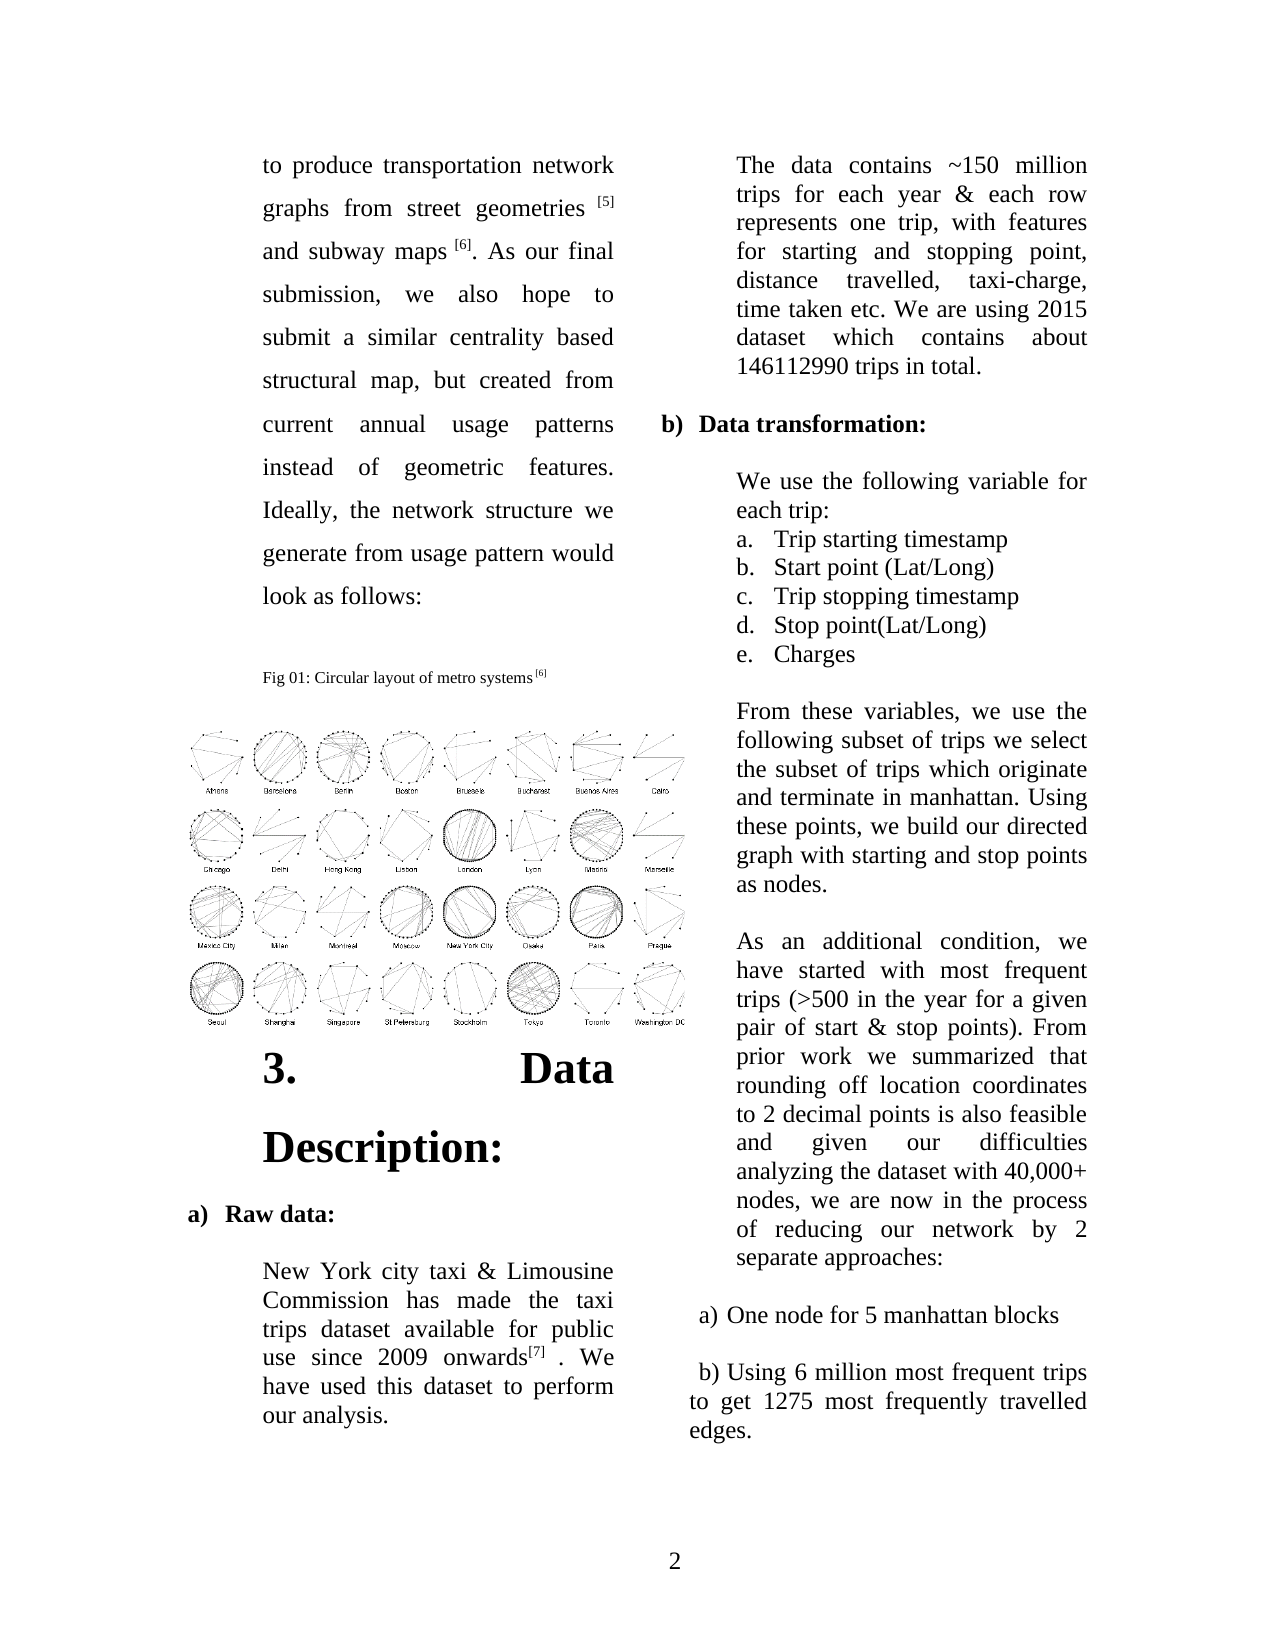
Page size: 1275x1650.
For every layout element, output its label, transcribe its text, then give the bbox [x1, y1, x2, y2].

text As an additional condition, we have started with most frequent trips (>500 in the year for a given pair of start & stop points). From prior work we summarized that rounding off location coordinates to 2 decimal points is also feasible and given our difficulties analyzing the dataset with 40,000+ nodes, we are now in the process of reducing our network by 2 separate approaches: [736, 926, 1087, 1271]
text 3. Data Description: [262, 1026, 614, 1172]
picture [187, 729, 685, 1026]
list Raw data: [187, 1199, 614, 1227]
text We use the following variable for each trip: [736, 466, 1087, 524]
list Start point (Lat/Long) [736, 552, 1087, 581]
list Using 6 million most frequent trips to get 1275 most frequently travelled edges. [689, 1357, 1087, 1444]
text The data contains ~150 million trips for each year & each row represents one trip, with features for starting and stopping point, distance travelled, taxi-charge, time taken etc. We are using 2015 dataset which contains about 146112990 trips in total. [736, 150, 1087, 380]
text New York city taxi & Limousine Commission has made the taxi trips dataset available for public use since 2009 onwards[7] . We have used this dataset to perform our analysis. [262, 1256, 614, 1429]
list Trip stopping timestamp [736, 581, 1087, 610]
list Trip starting timestamp [736, 524, 1087, 552]
list One node for 5 manhattan blocks [689, 1300, 1087, 1329]
list Data transformation: [661, 409, 1087, 437]
list Charges [736, 639, 1087, 667]
text Fig 01: Circular layout of metro systems [6] [262, 667, 614, 687]
text From these variables, we use the following subset of trips we select the subset of trips which originate and terminate in manhattan. Using these points, we build our directed graph with starting and stop points as nodes. [736, 696, 1087, 897]
list Stop point(Lat/Long) [736, 610, 1087, 639]
